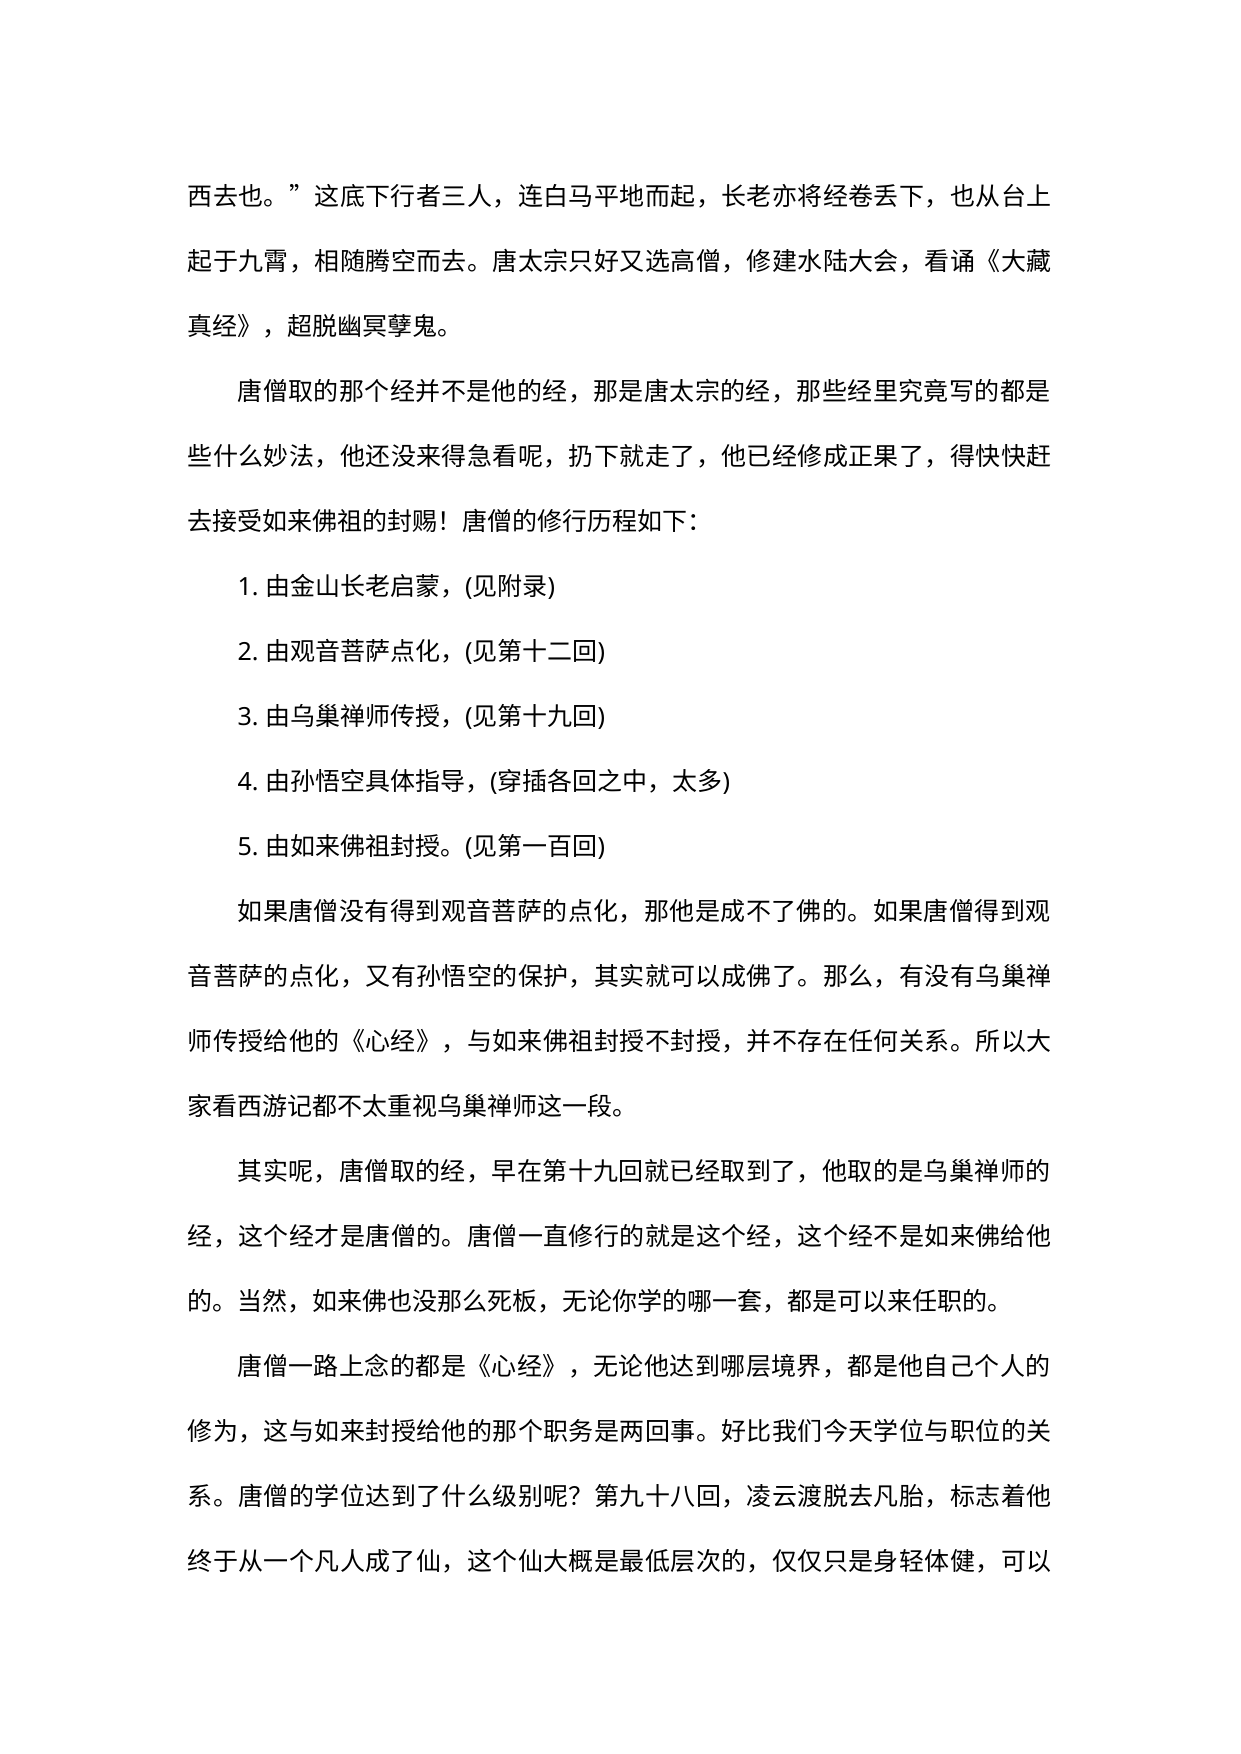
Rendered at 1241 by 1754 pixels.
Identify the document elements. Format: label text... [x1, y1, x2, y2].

text 5. 由如来佛祖封授。(见第一百回) [187, 812, 1053, 877]
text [187, 162, 1053, 357]
text 唐僧取的那个经并不是他的经，那是唐太宗的经，那些经里究竟写的都是些什么妙法，他还没来得急看呢，扔下就走了，他已经修成正果了，得快快赶去接受如来佛祖的封赐！唐僧的修行历程如下： [187, 357, 1053, 552]
text 2. 由观音菩萨点化，(见第十二回) [187, 617, 1053, 682]
text 1. 由金山长老启蒙，(见附录) [187, 552, 1053, 617]
text 3. 由乌巢禅师传授，(见第十九回) [187, 682, 1053, 747]
text 如果唐僧没有得到观音菩萨的点化，那他是成不了佛的。如果唐僧得到观音菩萨的点化，又有孙悟空的保护，其实就可以成佛了。那么，有没有乌巢禅师传授给他的《心经》，与如来佛祖封授不封授，并不存在任何关系。所以大家看西游记都不太重视乌巢禅师这一段。 [187, 877, 1053, 1137]
text 其实呢，唐僧取的经，早在第十九回就已经取到了，他取的是乌巢禅师的经，这个经才是唐僧的。唐僧一直修行的就是这个经，这个经不是如来佛给他的。当然，如来佛也没那么死板，无论你学的哪一套，都是可以来任职的。 [187, 1137, 1053, 1332]
text 4. 由孙悟空具体指导，(穿插各回之中，太多) [187, 747, 1053, 812]
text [187, 1332, 1053, 1592]
